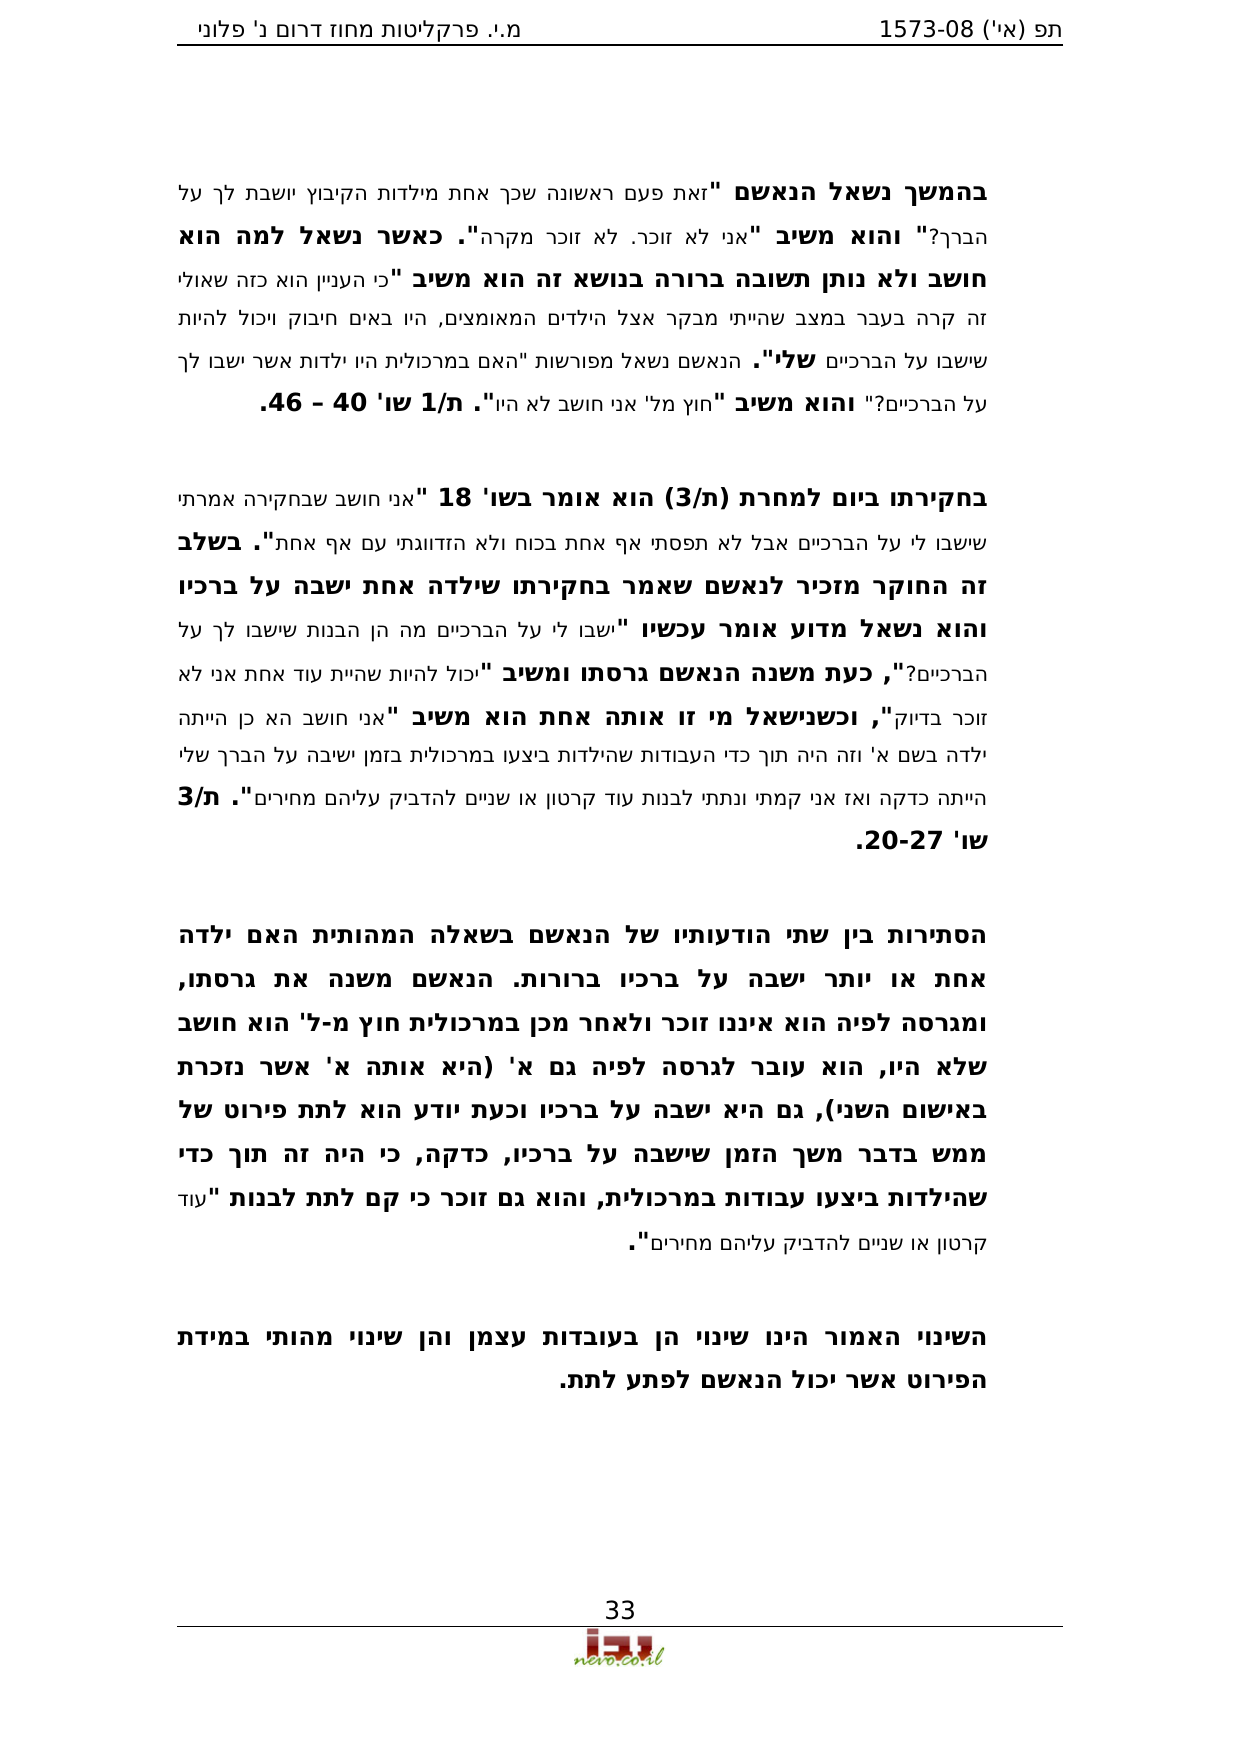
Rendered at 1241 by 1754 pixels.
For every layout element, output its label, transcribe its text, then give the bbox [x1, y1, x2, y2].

text השינוי האמור הינו שינוי הן בעובדות עצמן והן שינוי מהותי במידת הפירוט אשר יכול הנאשם לפתע לתת. [177, 1322, 988, 1395]
picture [574, 1628, 666, 1667]
text בחקירתו ביום למחרת (ת/3) הוא אומר בשו' 18 "אני חושב שבחקירה אמרתי שישבו לי על הברכיים אבל לא תפסתי אף אחת בכוח ולא הזדווגתי עם אף אחת". בשלב זה החוקר מזכיר לנאשם שאמר בחקירתו שילדה אחת ישבה על ברכיו והוא נשאל מדוע אומר עכשיו "ישבו לי על הברכיים מה הן הבנות שישבו לך על הברכיים?", כעת משנה הנאשם גרסתו ומשיב "יכול להיות שהיית עוד אחת אני לא זוכר בדיוק", וכשנישאל מי זו אותה אחת הוא משיב "אני חושב הא כן הייתה ילדה בשם א' וזה היה תוך כדי העבודות שהילדות ביצעו במרכולית בזמן ישיבה על הברך שלי הייתה כדקה ואז אני קמתי ונתתי לבנות עוד קרטון או שניים להדביק עליהם מחירים". ת/3 שו' 20-27. [177, 483, 988, 855]
text בהמשך נשאל הנאשם "זאת פעם ראשונה שכך אחת מילדות הקיבוץ יושבת לך על הברך?" והוא משיב "אני לא זוכר. לא זוכר מקרה". כאשר נשאל למה הוא חושב ולא נותן תשובה ברורה בנושא זה הוא משיב "כי העניין הוא כזה שאולי זה קרה בעבר במצב שהייתי מבקר אצל הילדים המאומצים, היו באים חיבוק ויכול להיות שישבו על הברכיים שלי". הנאשם נשאל מפורשות "האם במרכולית היו ילדות אשר ישבו לך על הברכיים?" והוא משיב "חוץ מל' אני חושב לא היו". ת/1 שו' 40 – 46. [177, 177, 988, 418]
text הסתירות בין שתי הודעותיו של הנאשם בשאלה המהותית האם ילדה אחת או יותר ישבה על ברכיו ברורות. הנאשם משנה את גרסתו, ומגרסה לפיה הוא איננו זוכר ולאחר מכן במרכולית חוץ מ-ל' הוא חושב שלא היו, הוא עובר לגרסה לפיה גם א' (היא אותה א' אשר נזכרת באישום השני), גם היא ישבה על ברכיו וכעת יודע הוא לתת פירוט של ממש בדבר משך הזמן שישבה על ברכיו, כדקה, כי היה זה תוך כדי שהילדות ביצעו עבודות במרכולית, והוא גם זוכר כי קם לתת לבנות "עוד קרטון או שניים להדביק עליהם מחירים". [177, 921, 988, 1256]
